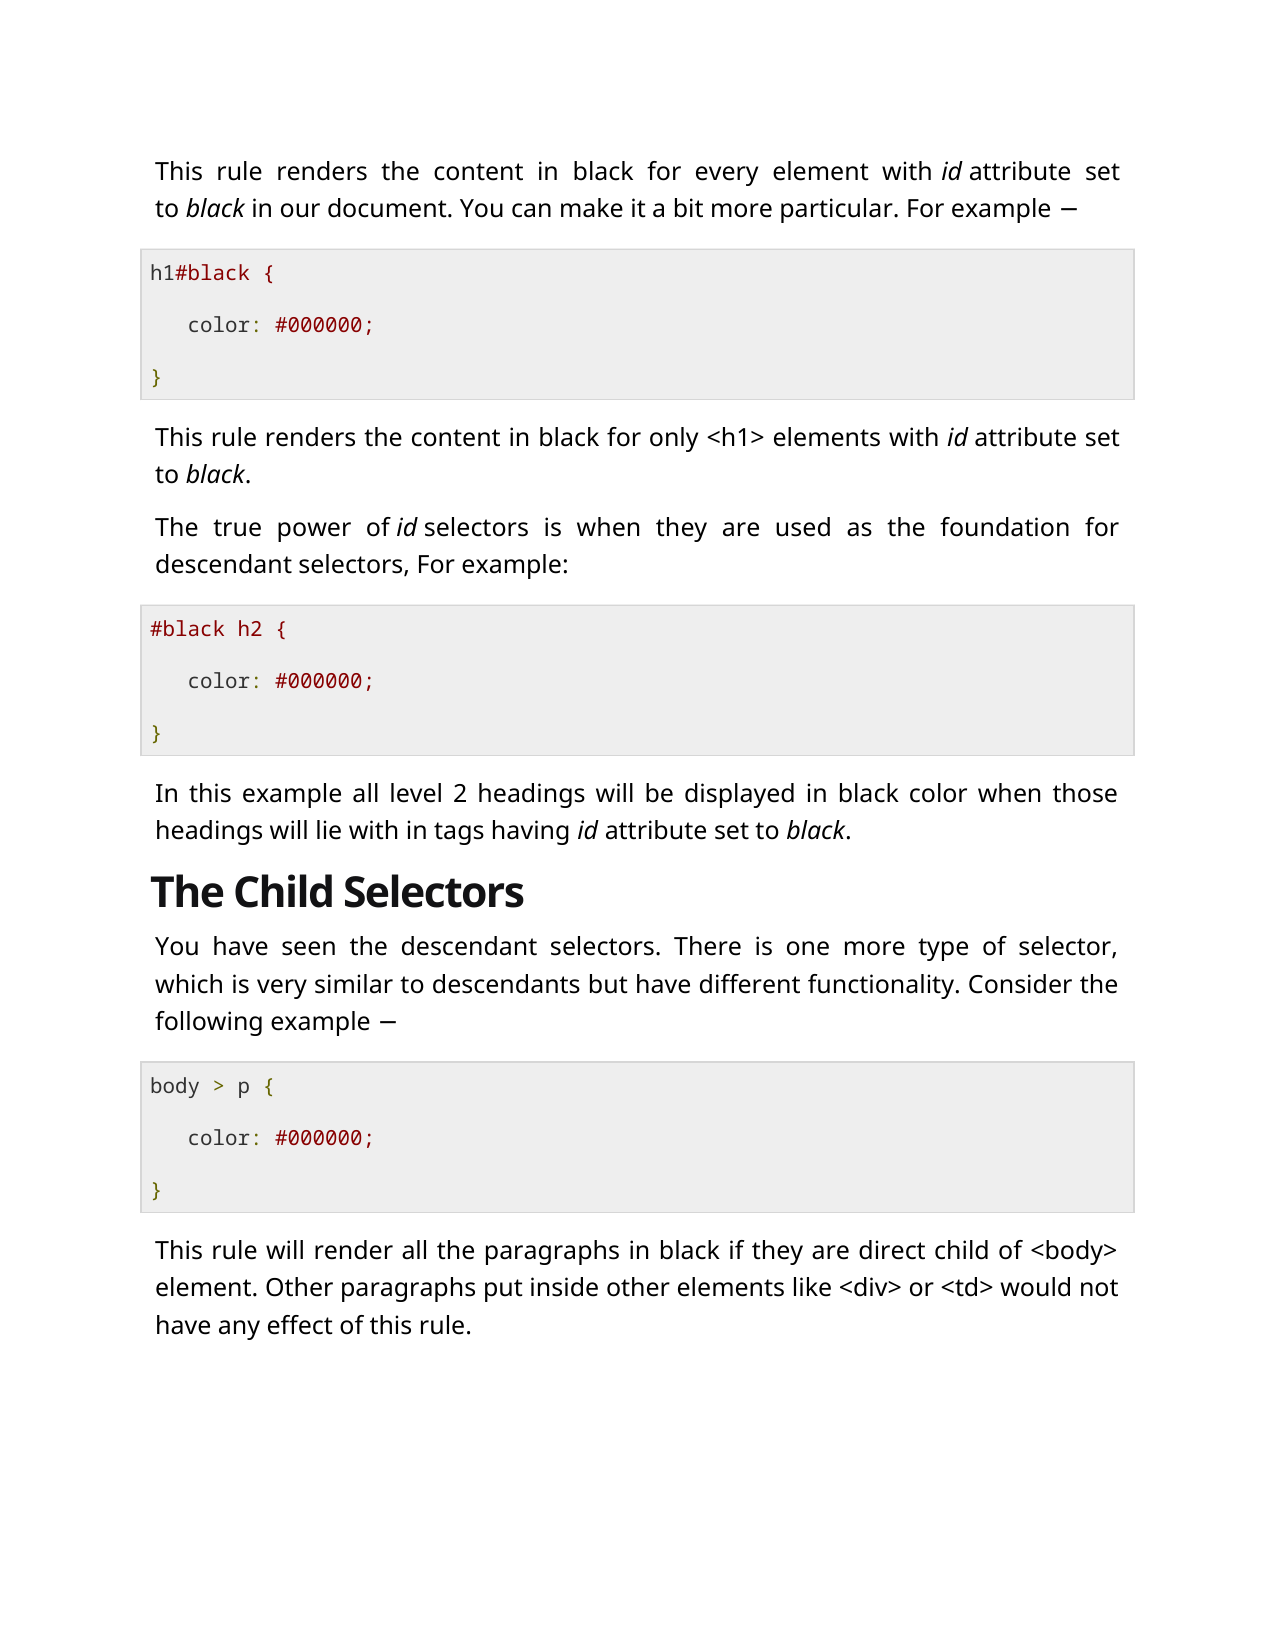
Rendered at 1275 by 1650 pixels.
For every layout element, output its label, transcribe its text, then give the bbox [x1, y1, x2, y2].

text } [142, 1165, 1133, 1212]
text } [142, 708, 1133, 755]
text This rule will render all the paragraphs in black if they are direct child of <body> element. Other paragraphs put inside other elements like <div> or <td> would not have any effect of this rule. [155, 1229, 1120, 1341]
text color: #000000; [142, 300, 1133, 339]
text This rule renders the content in black for every element with id attribute set to black in our document. You can make it a bit more particular. For example − [155, 150, 1120, 225]
text color: #000000; [142, 1113, 1133, 1151]
text This rule renders the content in black for only <h1> elements with id attribute set to black. [155, 416, 1120, 491]
text h1#black { [142, 250, 1133, 287]
text body > p { [142, 1063, 1133, 1099]
text The true power of id selectors is when they are used as the foundation for descendant selectors, For example: [155, 506, 1120, 581]
text } [142, 352, 1133, 399]
text #black h2 { [142, 606, 1133, 643]
subtitle The Child Selectors [150, 862, 1120, 920]
text color: #000000; [142, 656, 1133, 695]
text You have seen the descendant selectors. There is one more type of selector, which is very similar to descendants but have different functionality. Consider the following example − [155, 925, 1120, 1038]
text In this example all level 2 headings will be displayed in black color when those headings will lie with in tags having id attribute set to black. [155, 772, 1120, 847]
